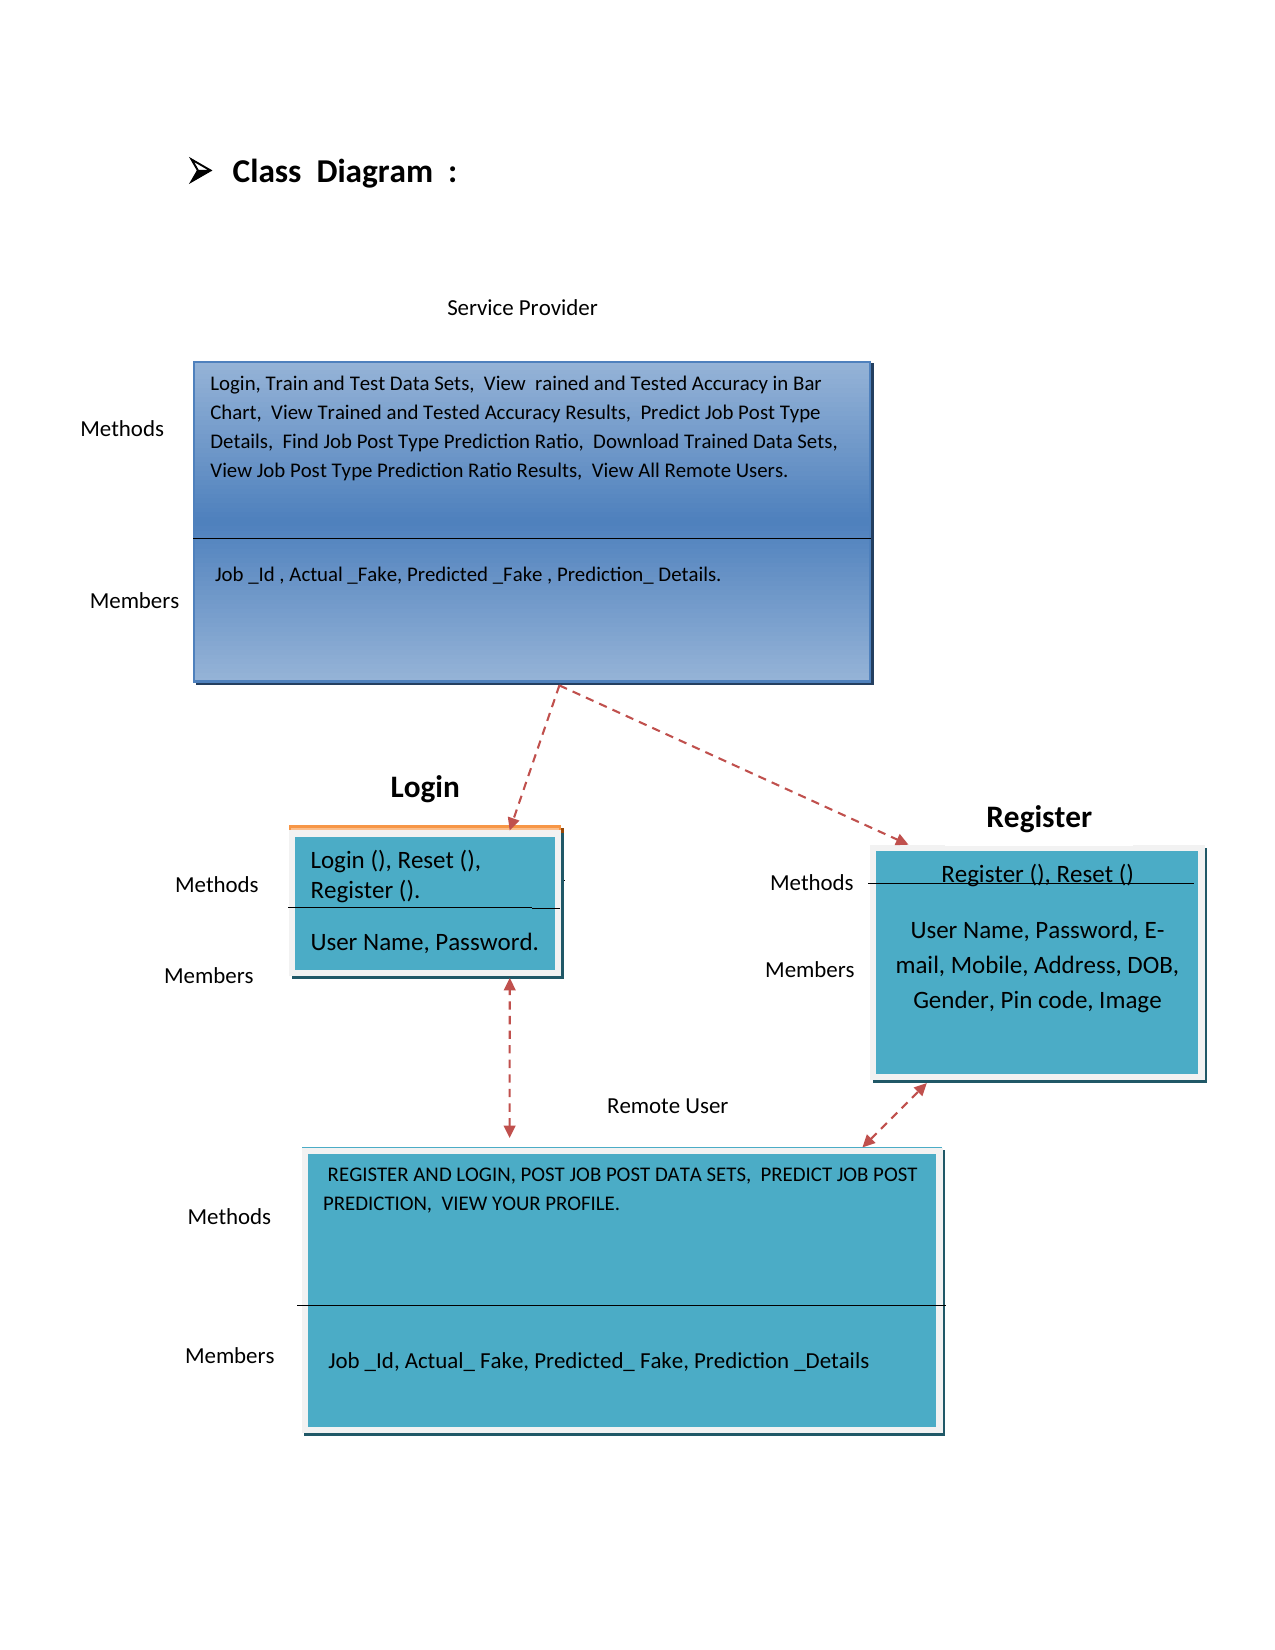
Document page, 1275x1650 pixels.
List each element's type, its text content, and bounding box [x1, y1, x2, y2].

list Class Diagram : [187, 150, 1125, 191]
